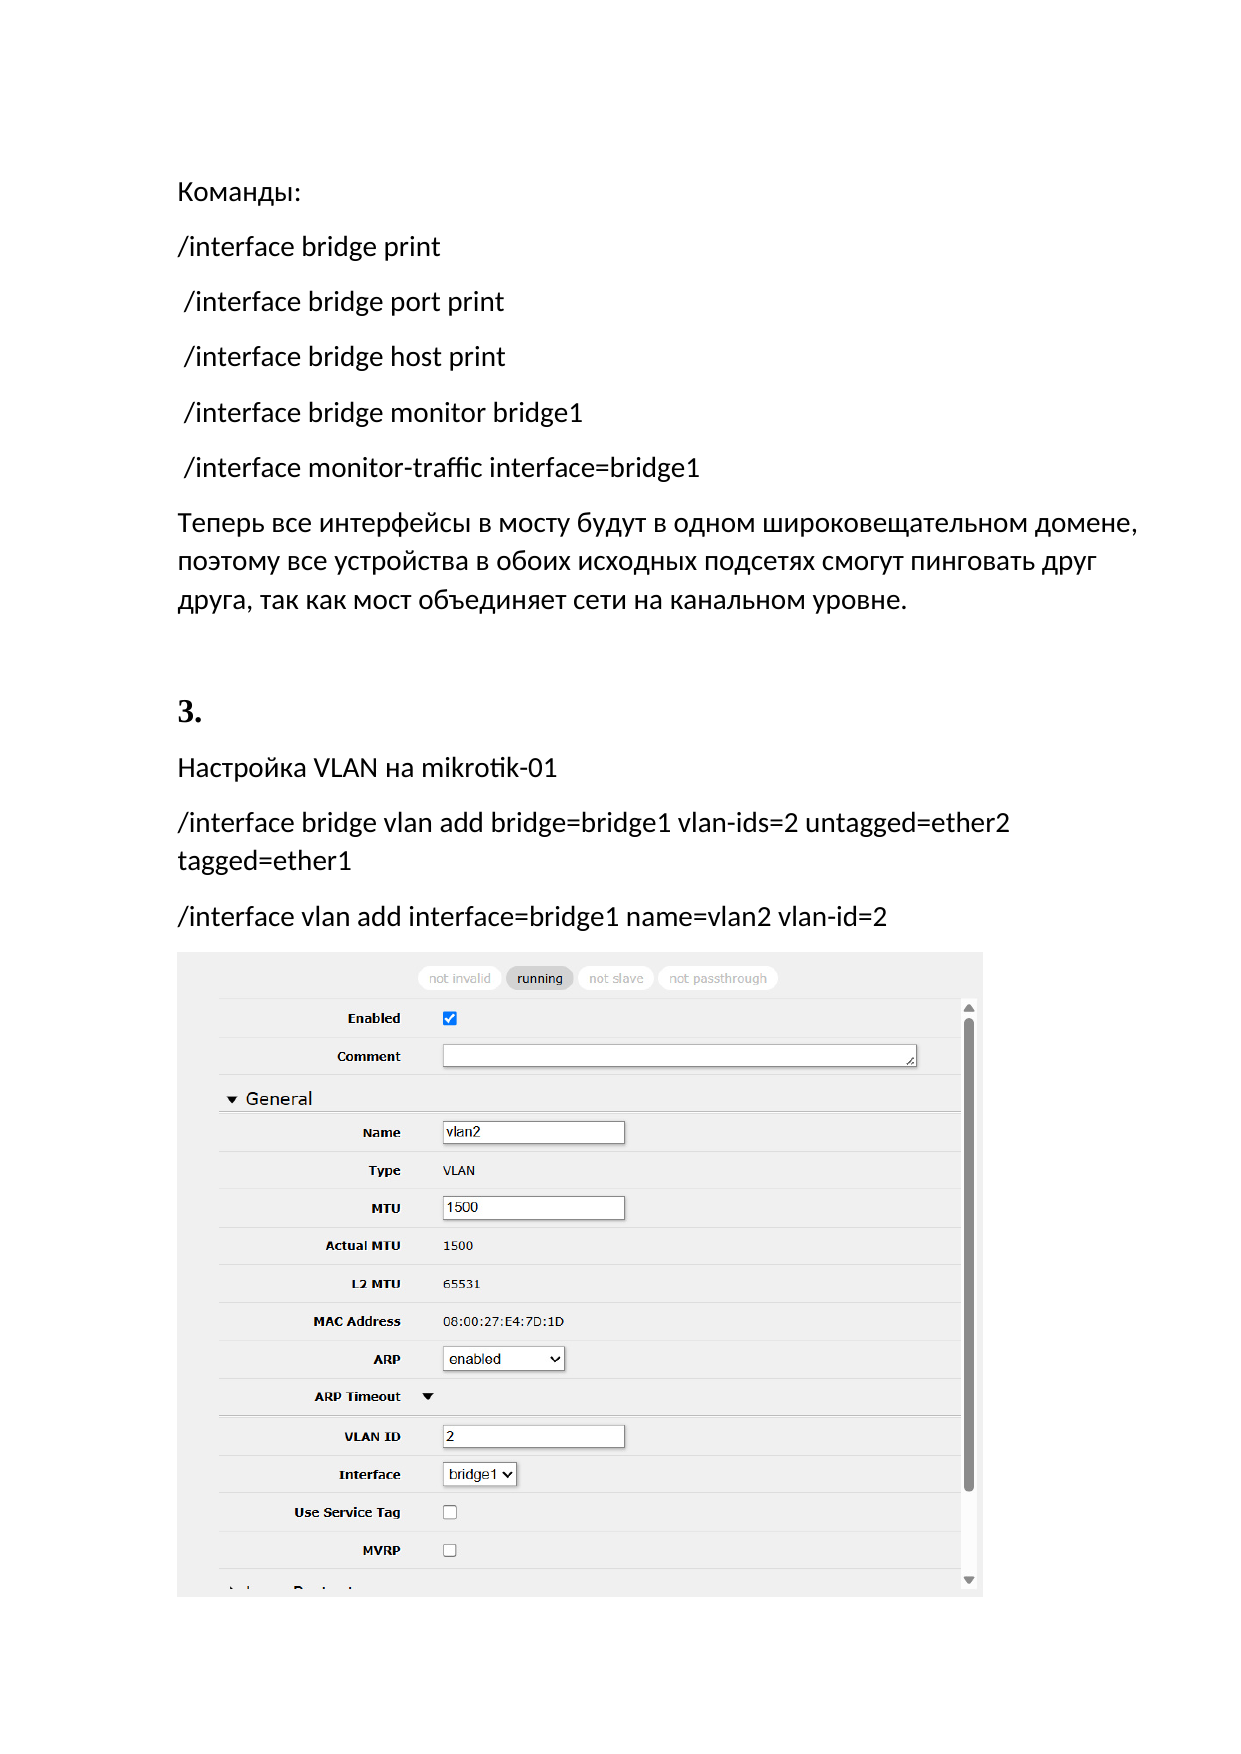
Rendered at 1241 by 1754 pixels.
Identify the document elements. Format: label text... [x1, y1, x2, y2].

text Настройка VLAN на mikrotik-01 [177, 749, 1152, 784]
picture [177, 952, 983, 1597]
text /interface bridge monitor bridge1 [177, 394, 1152, 429]
text /interface monitor-traffic interface=bridge1 [177, 449, 1152, 484]
text /interface vlan add interface=bridge1 name=vlan2 vlan-id=2 [177, 898, 1152, 933]
text Теперь все интерфейсы в мосту будут в одном широковещательном домене, поэтому все устройства в обоих исходных подсетях смогут пинговать друг друга, так как мост объединяет сети на канальном уровне. [177, 504, 1152, 616]
text Команды: [177, 173, 1152, 209]
text 3. [177, 691, 1152, 729]
text /interface bridge port print [177, 283, 1152, 319]
text /interface bridge host print [177, 338, 1152, 374]
text /interface bridge print [177, 228, 1152, 264]
text /interface bridge vlan add bridge=bridge1 vlan-ids=2 untagged=ether2 tagged=ether1 [177, 804, 1152, 878]
